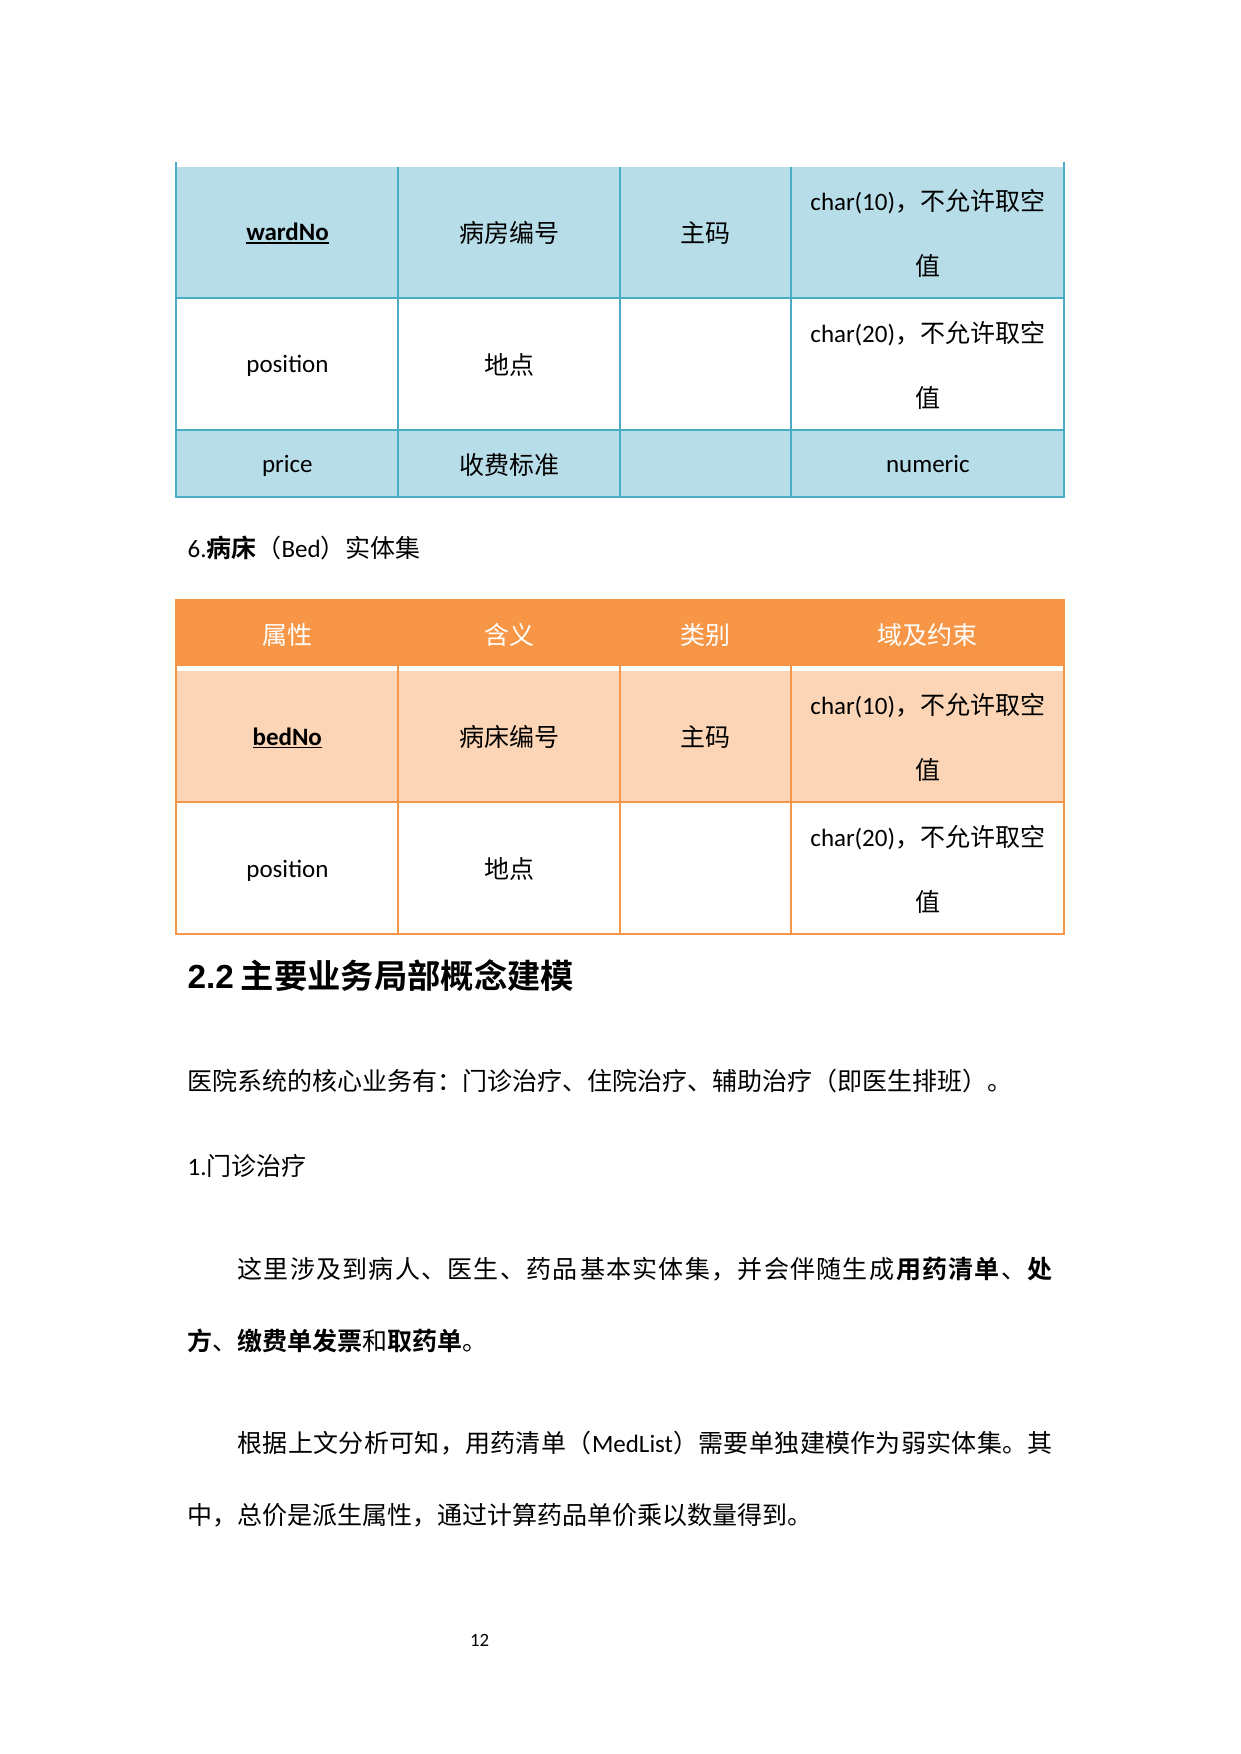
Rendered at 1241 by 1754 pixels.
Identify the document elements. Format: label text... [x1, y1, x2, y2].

table_cell bedNo [177, 671, 397, 801]
text 1.门诊治疗 [187, 1132, 1053, 1197]
table_cell 地点 [399, 803, 619, 933]
subtitle 2.2主要业务局部概念建模 [187, 941, 1053, 1006]
table_header 含义 [399, 601, 619, 666]
table_cell [621, 299, 790, 429]
table_cell position [177, 803, 397, 933]
table_header 类别 [621, 601, 790, 666]
table_cell char(10)，不允许取空值 [792, 671, 1063, 801]
text 6.病床（Bed）实体集 [187, 514, 1053, 579]
text 这里涉及到病人、医生、药品基本实体集，并会伴随生成用药清单、处方、缴费单发票和取药单。 [187, 1235, 1053, 1372]
table_cell price [177, 431, 397, 496]
table_cell 主码 [621, 671, 790, 801]
table_cell 地点 [399, 299, 619, 429]
table_cell position [177, 299, 397, 429]
table_cell 病床编号 [399, 671, 619, 801]
text 医院系统的核心业务有：门诊治疗、住院治疗、辅助治疗（即医生排班）。 [187, 1047, 1053, 1112]
table_cell char(20)，不允许取空值 [792, 299, 1063, 429]
table_cell char(10)，不允许取空值 [792, 167, 1063, 297]
table_cell [621, 803, 790, 933]
table_header 域及约束 [792, 601, 1063, 666]
table_cell numeric [792, 431, 1063, 496]
text 根据上文分析可知，用药清单（MedList）需要单独建模作为弱实体集。其中，总价是派生属性，通过计算药品单价乘以数量得到。 [187, 1409, 1053, 1546]
table_cell char(20)，不允许取空值 [792, 803, 1063, 933]
table_cell 病房编号 [399, 167, 619, 297]
table_cell 主码 [621, 167, 790, 297]
table_cell 收费标准 [399, 431, 619, 496]
table_cell [621, 431, 790, 496]
table_cell wardNo [177, 167, 397, 297]
table_header 属性 [177, 601, 397, 666]
